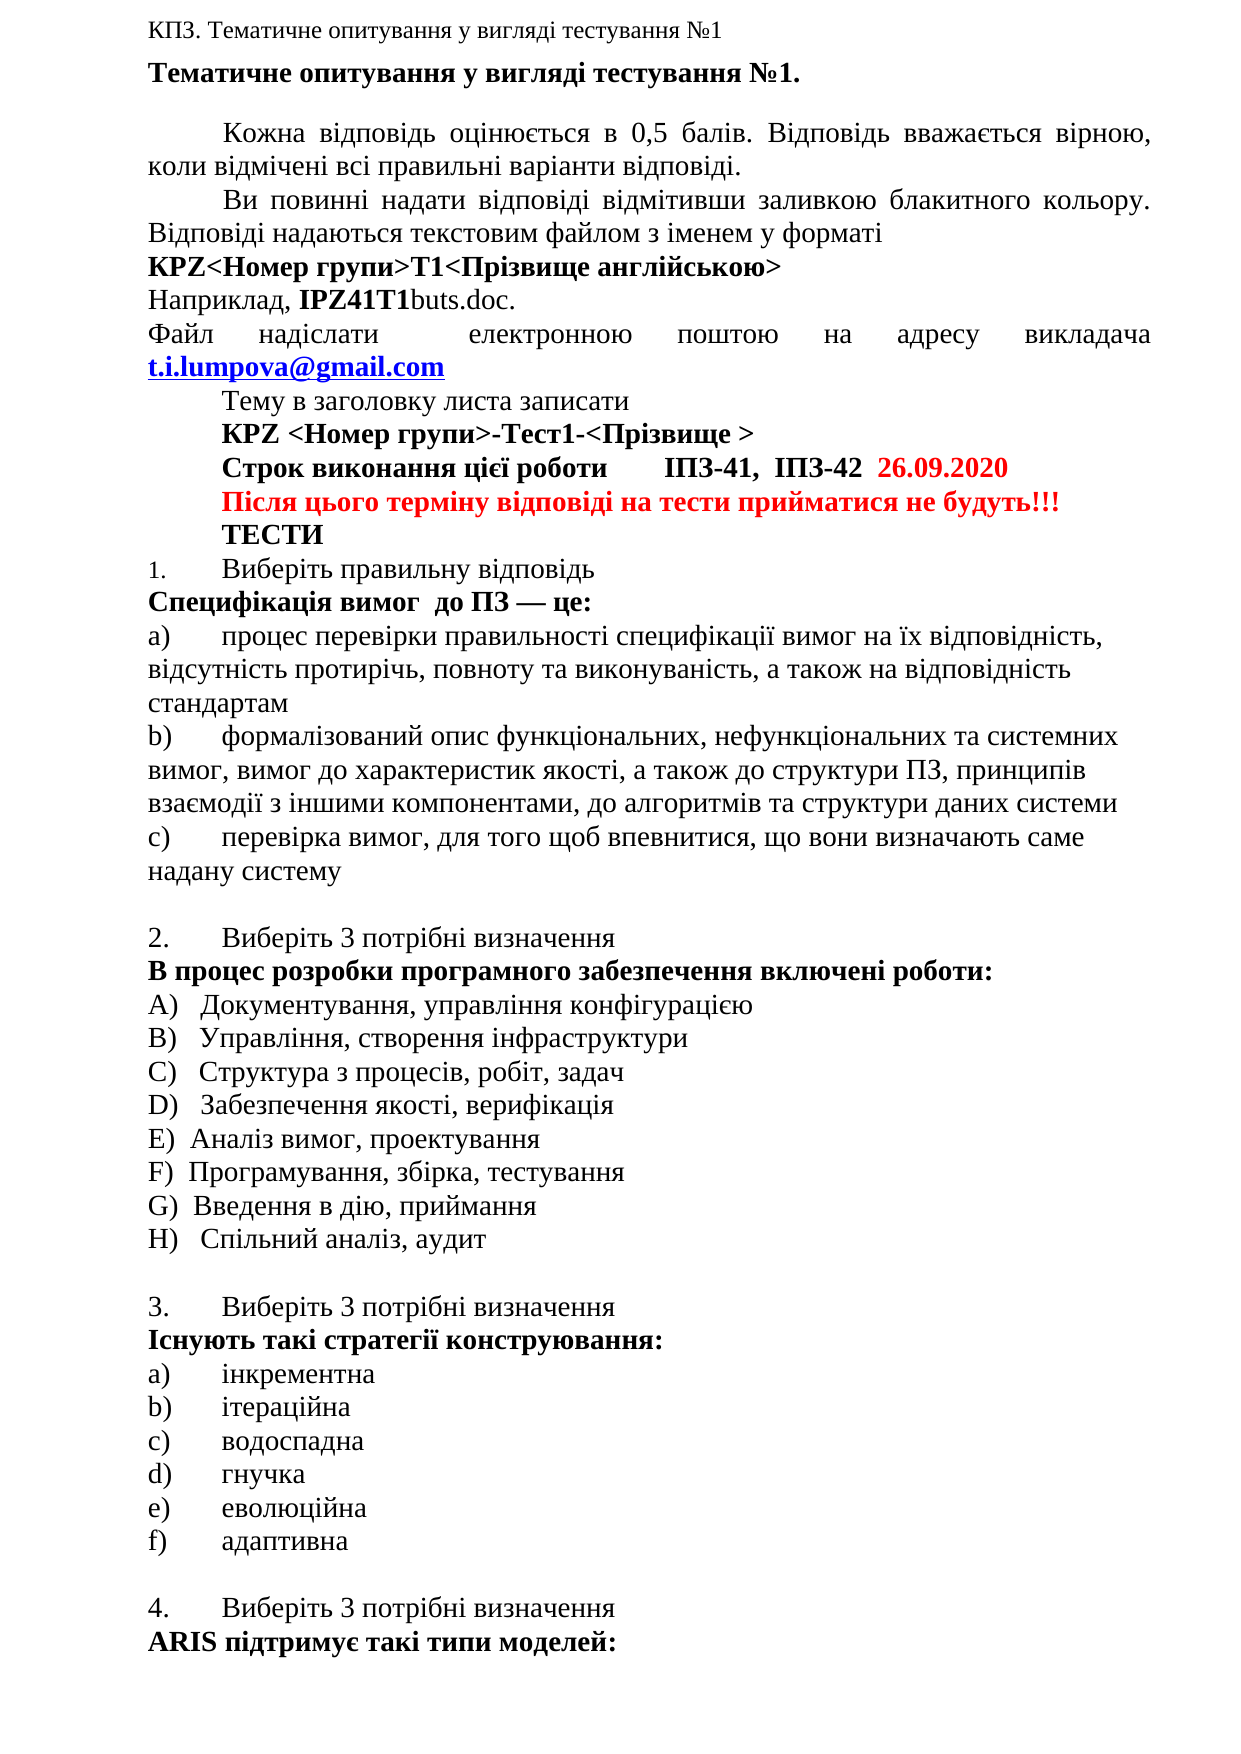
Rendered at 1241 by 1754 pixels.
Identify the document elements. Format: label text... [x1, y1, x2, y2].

text B) Управління, створення інфраструктури [148, 1020, 1152, 1054]
list Специфікація вимог до ПЗ — це: [148, 584, 1152, 618]
list ітераційна [148, 1389, 1152, 1423]
text C) Структура з процесів, робіт, задач [148, 1054, 1152, 1087]
text Тематичне опитування у вигляді тестування №1. [148, 55, 1152, 89]
text КPZ <Номер групи>-Тест1-<Прізвище > [148, 417, 1152, 450]
list інкрементна [148, 1356, 1152, 1389]
list перевірка вимог, для того щоб впевнитися, що вони визначають саме надану систему [148, 819, 1152, 886]
list адаптивна [148, 1523, 1152, 1557]
text ТЕСТИ [148, 517, 1152, 551]
text 2. Виберіть 3 потрібні визначення [148, 920, 1152, 953]
list водоспадна [148, 1423, 1152, 1456]
list 3. Виберіть 3 потрібні визначення [148, 1289, 1152, 1322]
text G) Введення в дію, приймання [148, 1188, 1152, 1222]
list формалізований опис функціональних, нефункціональних та системних вимог, вимог до характеристик якості, а також до структури ПЗ, принципів взаємодії з іншими компонентами, до алгоритмів та структури даних системи [148, 718, 1152, 819]
text КPZ<Номер групи>T1<Прізвище англійською> [148, 249, 1152, 282]
text F) Програмування, збірка, тестування [148, 1154, 1152, 1188]
text H) Спільний аналіз, аудит [148, 1222, 1152, 1255]
list Існують такі стратегії конструювання: [148, 1322, 1152, 1356]
text Файл надіслати електронною поштою на адресу викладача t.i.lumpova@gmail.com [148, 316, 1152, 383]
text В процес розробки програмного забезпечення включені роботи: [148, 953, 1152, 987]
text 1. Виберіть правильну відповідь [148, 551, 1152, 584]
text Кожна відповідь оцінюється в 0,5 балів. Відповідь вважається вірною, коли відмічені всі правильні варіанти відповіді. [148, 115, 1152, 182]
text Після цього терміну відповіді на тести прийматися не будуть!!! [148, 484, 1152, 517]
list еволюційна [148, 1490, 1152, 1523]
text E) Аналіз вимог, проектування [148, 1121, 1152, 1154]
text A) Документування, управління конфігурацією [148, 987, 1152, 1020]
list 4. Виберіть 3 потрібні визначення [148, 1591, 1152, 1624]
text Тему в заголовку листа записати [148, 383, 1152, 417]
list процес перевірки правильності специфікації вимог на їх відповідність, відсутність протирічь, повноту та виконуваність, а також на відповідність стандартам [148, 618, 1152, 718]
text Наприклад, IPZ41T1buts.doc. [148, 282, 1152, 316]
text Строк виконання цієї роботи ІПЗ-41, ІПЗ-42 26.09.2020 [185, 450, 1152, 484]
text ARIS підтримує такі типи моделей: [148, 1624, 1152, 1658]
text Ви повинні надати відповіді відмітивши заливкою блакитного кольору. Відповіді надаються текстовим файлом з іменем у форматі [148, 182, 1152, 249]
text D) Забезпечення якості, верифікація [148, 1087, 1152, 1121]
list гнучка [148, 1456, 1152, 1490]
